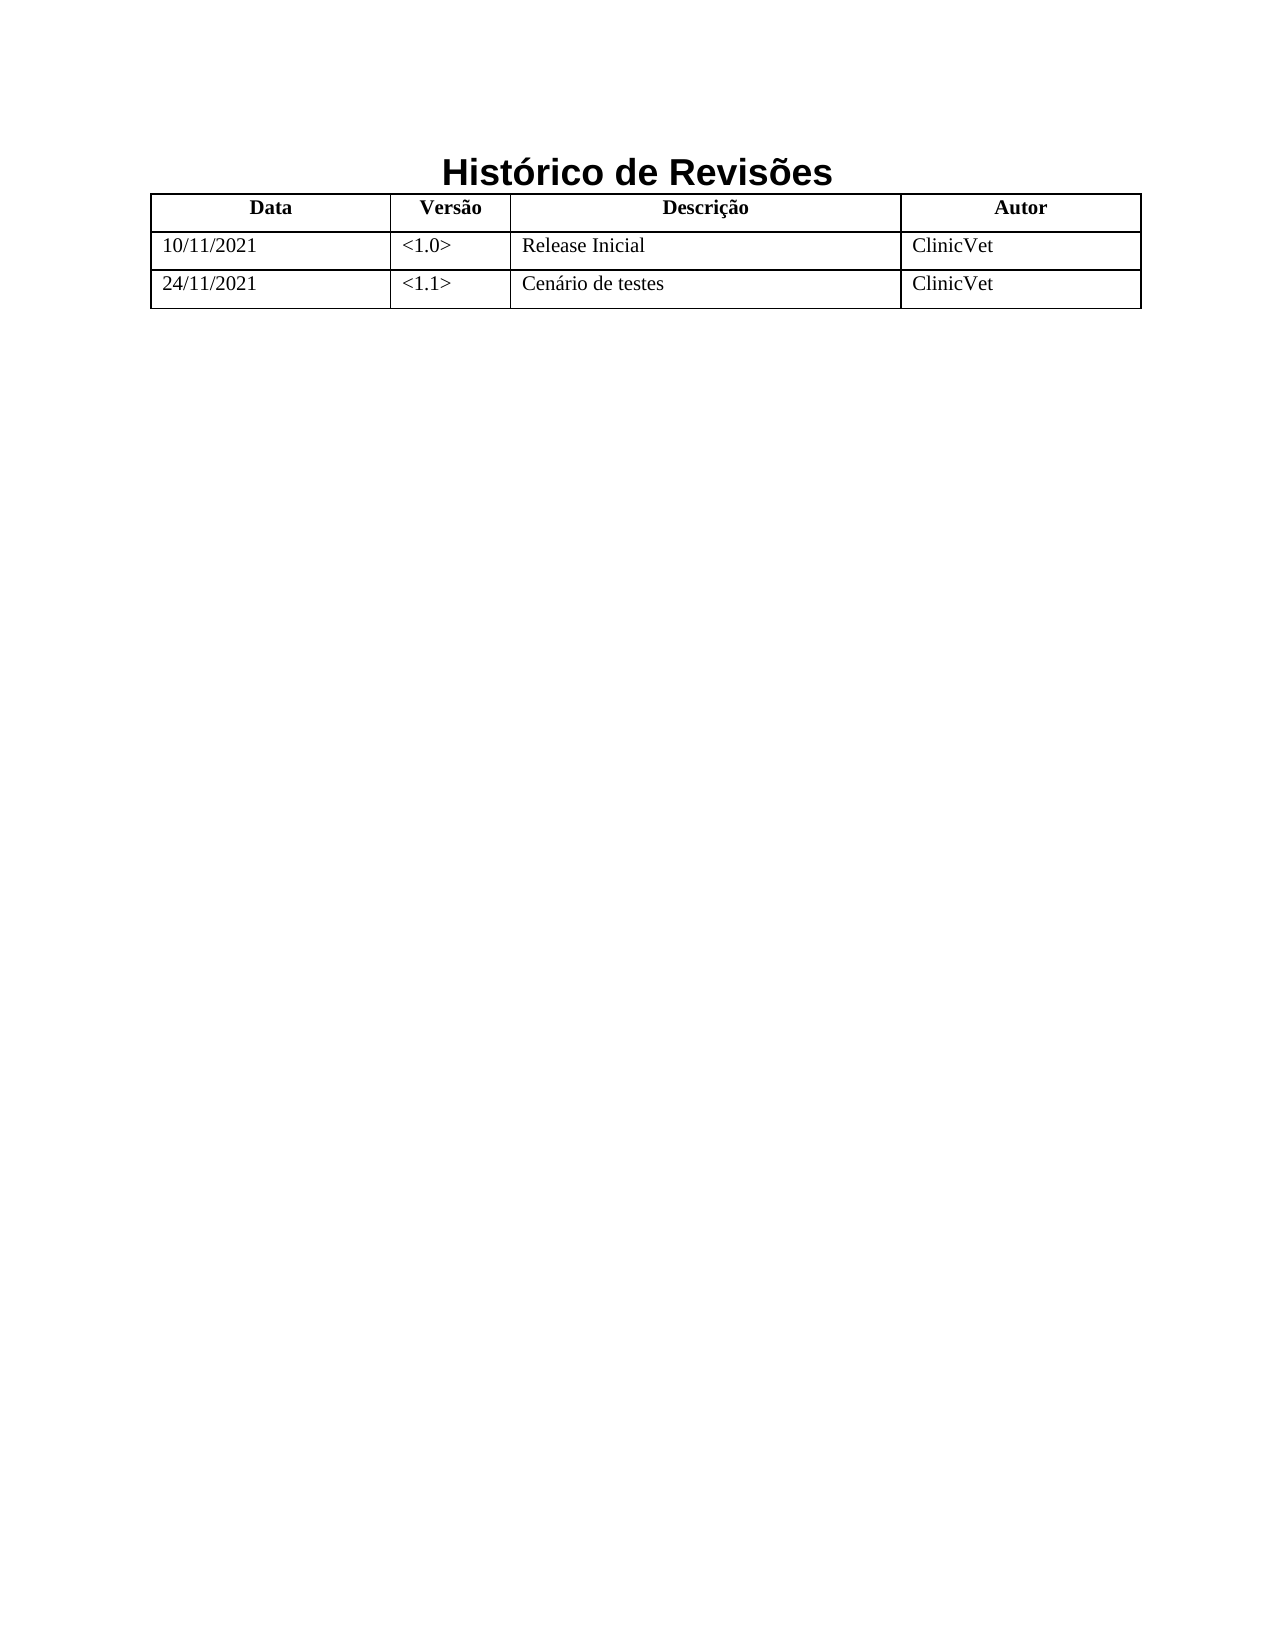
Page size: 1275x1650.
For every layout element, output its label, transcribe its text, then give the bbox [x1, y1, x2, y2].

text Histórico de Revisões [150, 150, 1125, 193]
table_cell <1.1> [391, 271, 510, 307]
table_cell ClinicVet [902, 233, 1140, 269]
table_cell 24/11/2021 [152, 271, 390, 307]
table_header Data [152, 195, 390, 231]
table_header Descrição [511, 195, 900, 231]
table_cell <1.0> [391, 233, 510, 269]
table_cell Cenário de testes [511, 271, 900, 307]
table_cell 10/11/2021 [152, 233, 390, 269]
table_header Autor [902, 195, 1140, 231]
table_header Versão [391, 195, 510, 231]
table_cell ClinicVet [902, 271, 1140, 307]
table_cell Release Inicial [511, 233, 900, 269]
